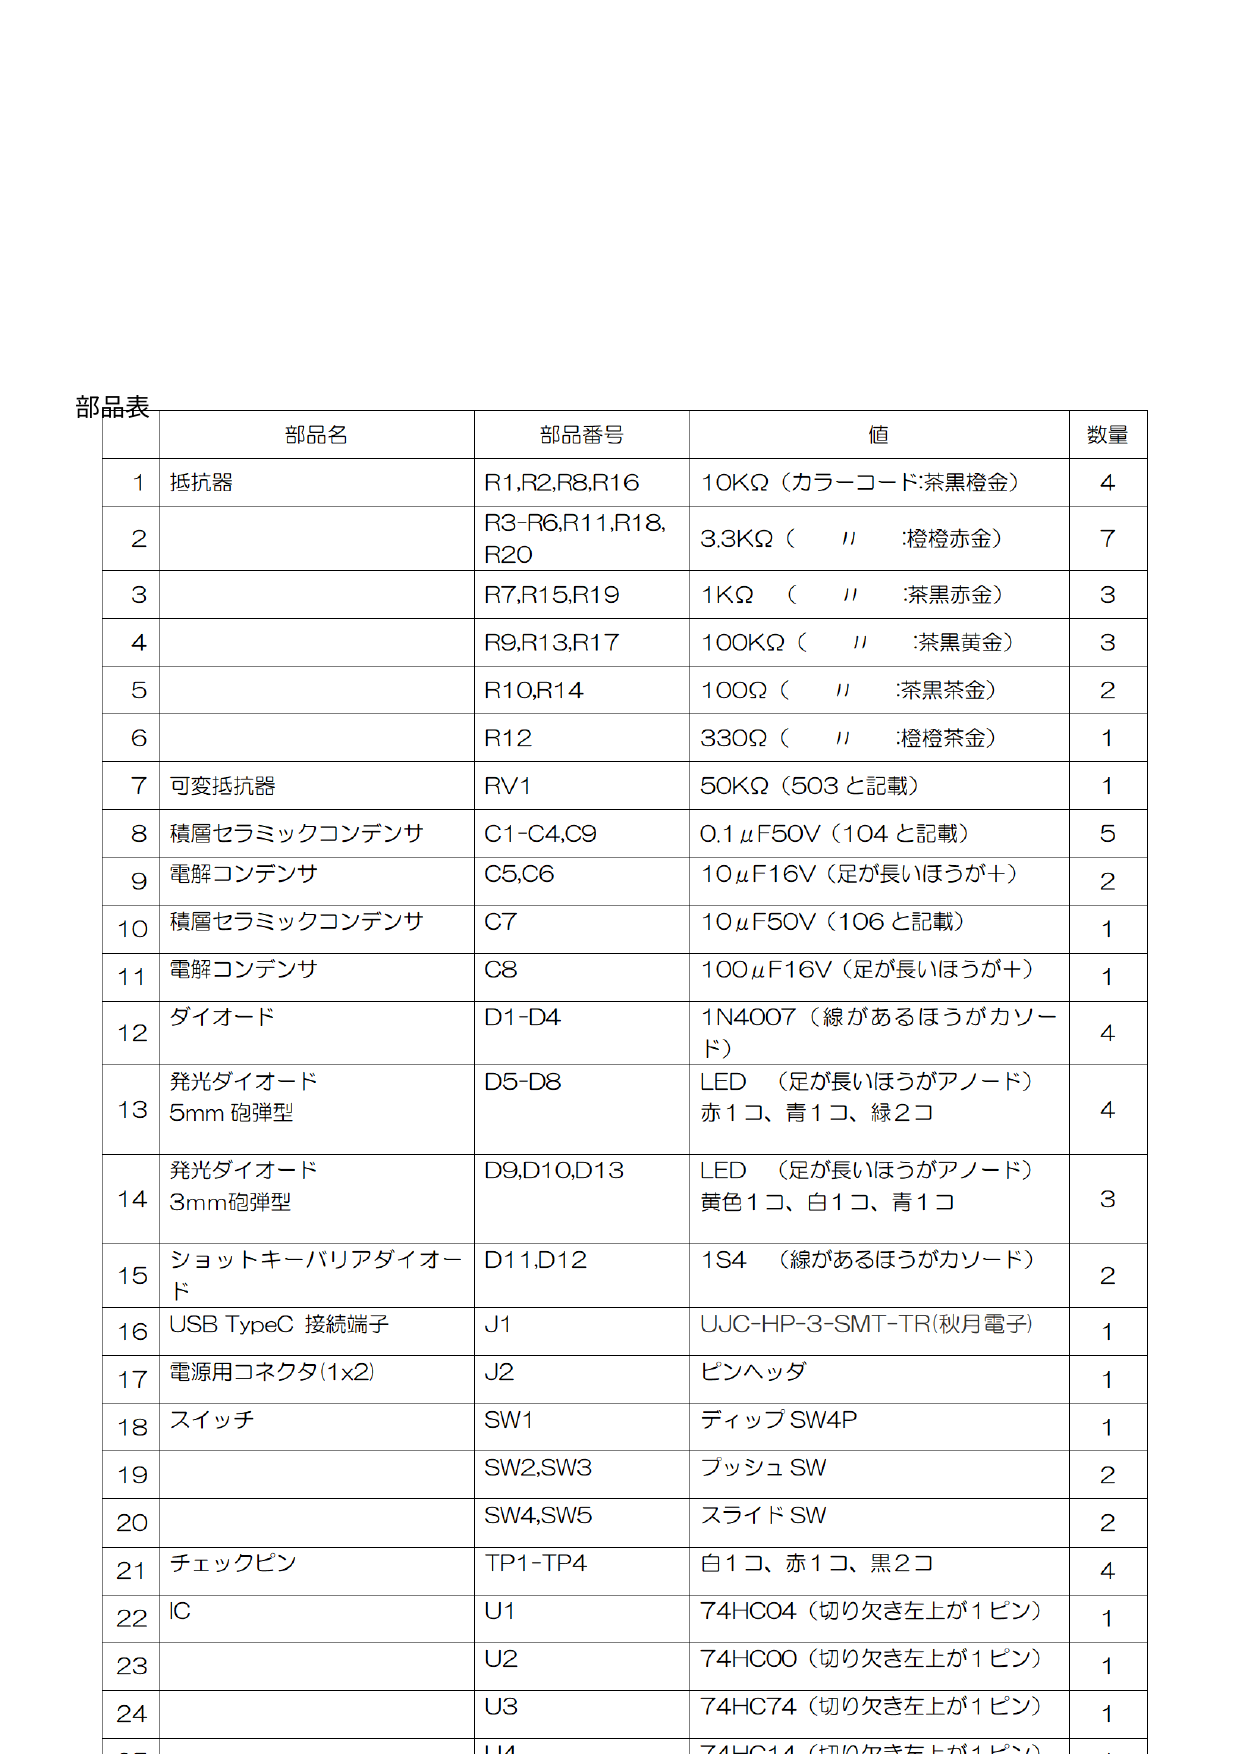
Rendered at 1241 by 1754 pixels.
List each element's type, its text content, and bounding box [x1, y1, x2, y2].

list 部品表 [75, 373, 1165, 438]
picture [90, 438, 1158, 1754]
